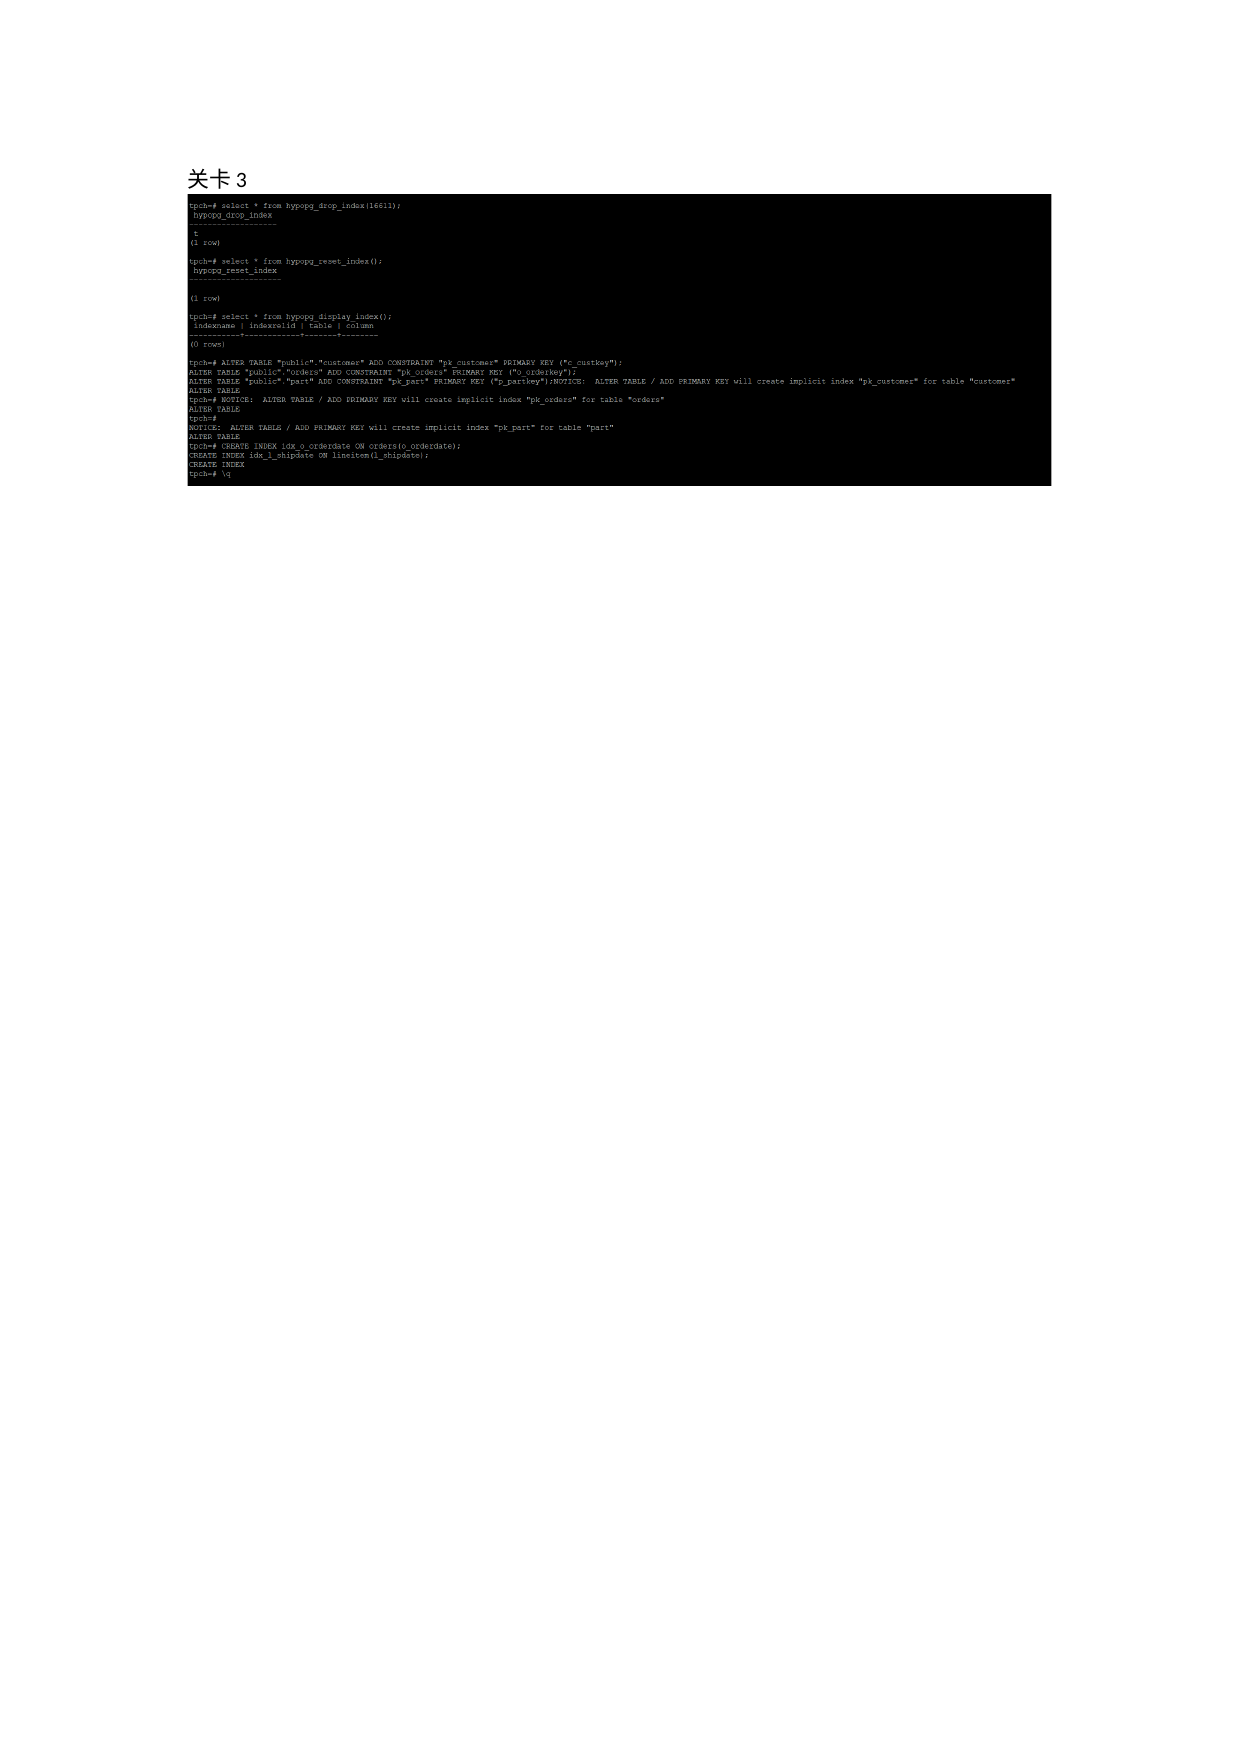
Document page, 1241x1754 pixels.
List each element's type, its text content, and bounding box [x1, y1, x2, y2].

text 关卡3 [187, 162, 1053, 194]
picture [187, 194, 1052, 486]
